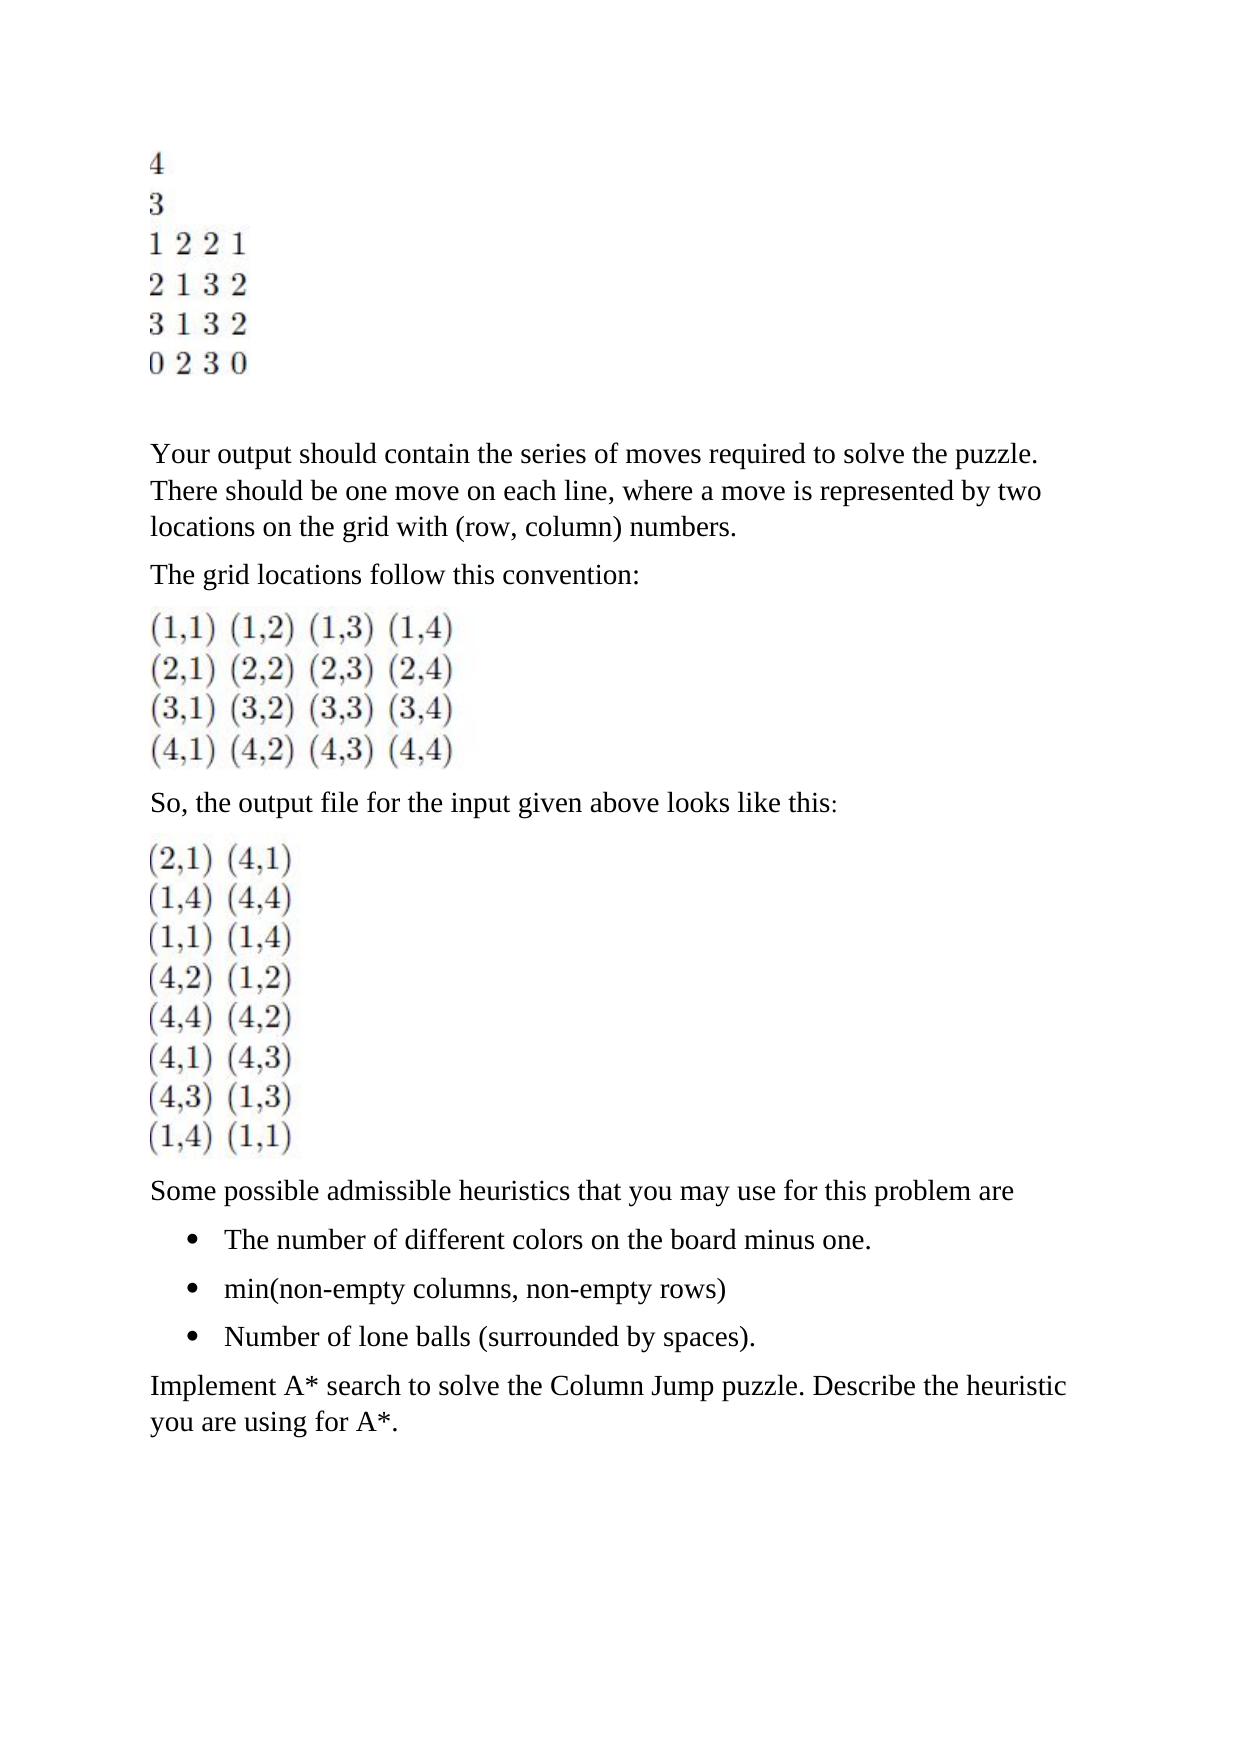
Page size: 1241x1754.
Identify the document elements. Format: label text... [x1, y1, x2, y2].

picture [150, 150, 297, 379]
text So, the output file for the input given above looks like this: [150, 785, 1090, 818]
text Some possible admissible heuristics that you may use for this problem are [150, 1173, 1090, 1207]
text The grid locations follow this convention: [150, 557, 1090, 591]
text Implement A* search to solve the Column Jump puzzle. Describe the heuristic you are using for A*. [150, 1368, 1090, 1438]
list The number of different colors on the board minus one. [187, 1222, 1090, 1256]
picture [150, 606, 482, 771]
picture [150, 833, 310, 1159]
list Number of lone balls (surrounded by spaces). [187, 1319, 1090, 1353]
list min(non-empty columns, non-empty rows) [187, 1271, 1090, 1304]
text Your output should contain the series of moves required to solve the puzzle. There should be one move on each line, where a move is represented by two locations on the grid with (row, column) numbers. [150, 436, 1090, 542]
